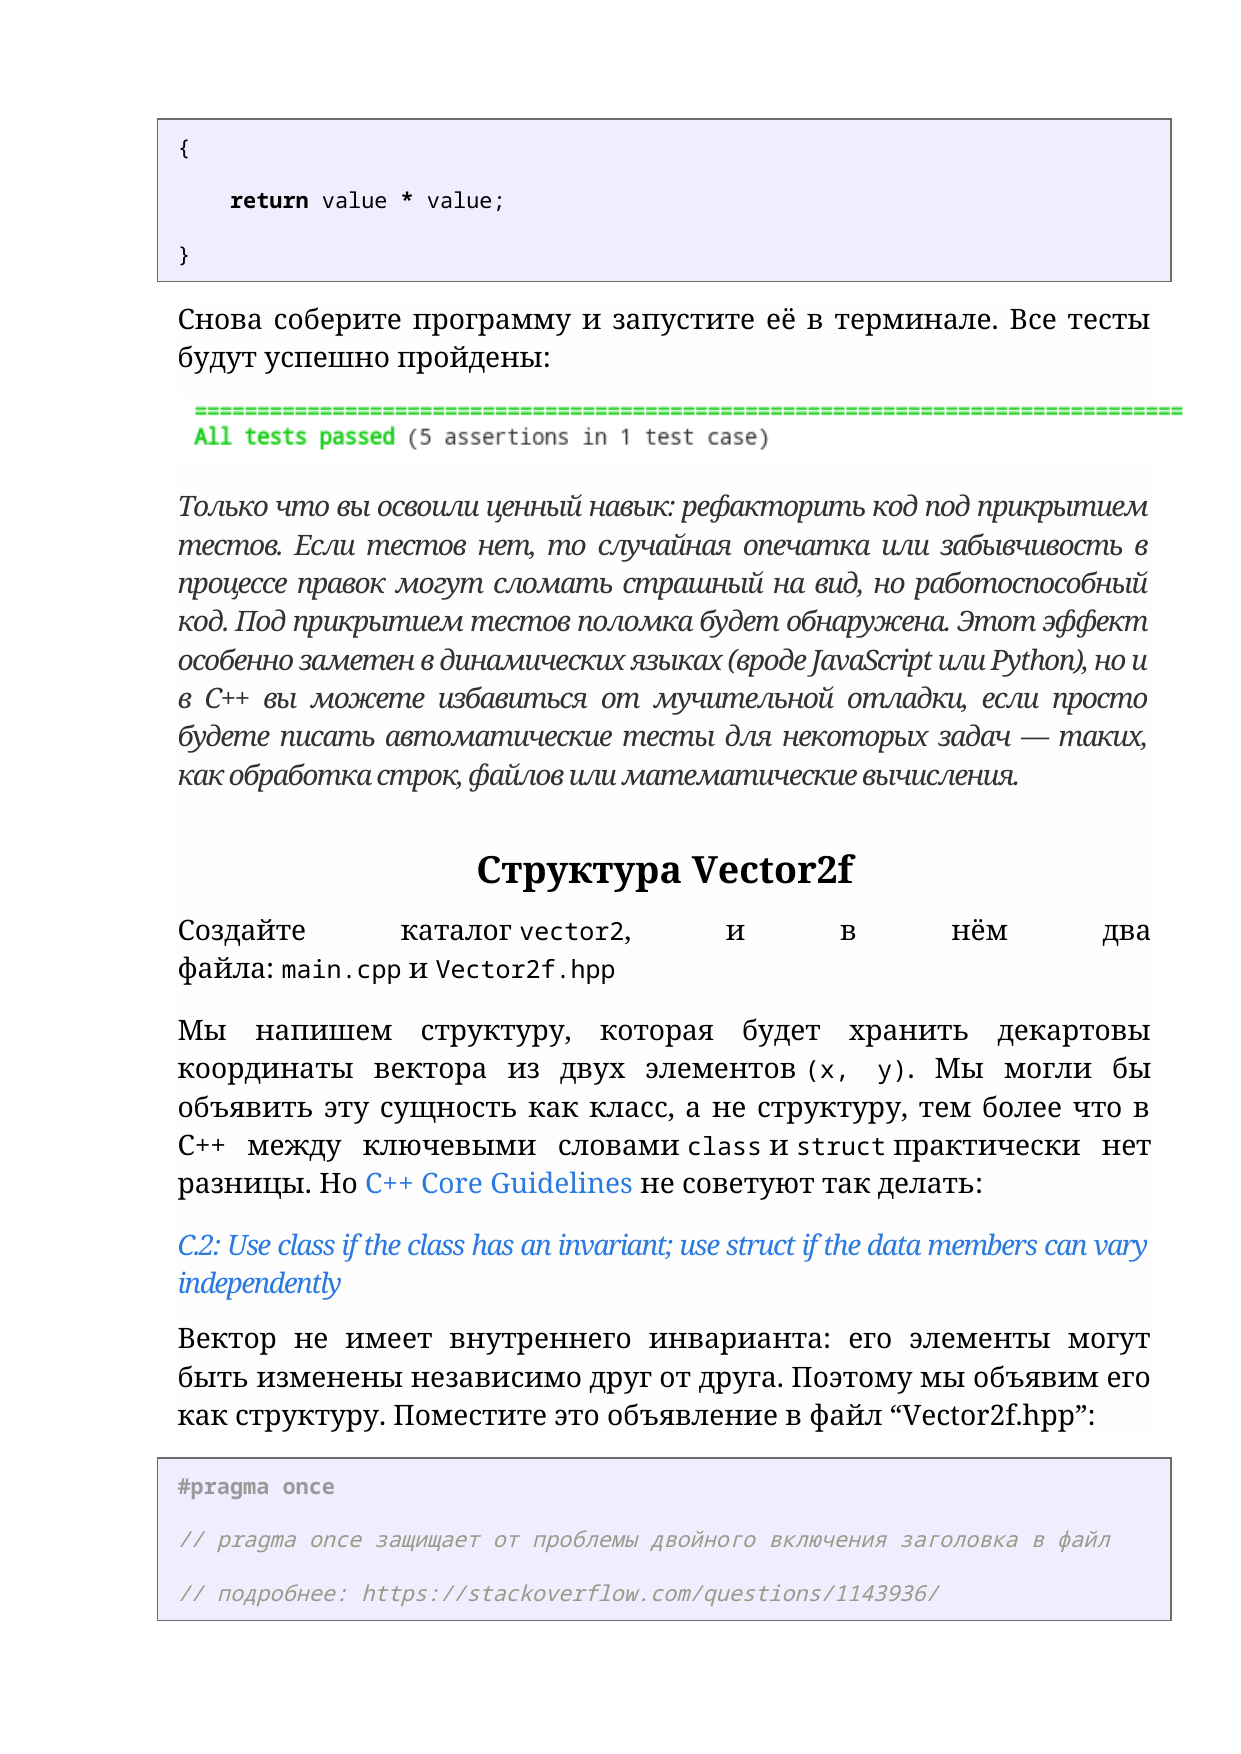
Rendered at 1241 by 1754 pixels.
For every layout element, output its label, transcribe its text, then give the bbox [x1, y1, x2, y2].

text Только что вы освоили ценный навык: рефакторить код под прикрытием тестов. Если тестов нет, то случайная опечатка или забывчивость в процессе правок могут сломать страшный на вид, но работоспособный код. Под прикрытием тестов поломка будет обнаружена. Этот эффект особенно заметен в динамических языках (вроде JavaScript или Python), но и в C++ вы можете избавиться от мучительной отладки, если просто будете писать автоматические тесты для некоторых задач — таких, как обработка строк, файлов или математические вычисления. [177, 487, 1152, 793]
text } [158, 224, 1170, 281]
text return value * value; [158, 171, 1170, 215]
text Вектор не имеет внутреннего инварианта: его элементы могут быть изменены независимо друг от друга. Поэтому мы объявим его как структуру. Поместите это объявление в файл “Vector2f.hpp”: [177, 1319, 1152, 1434]
text Структура Vector2f [177, 843, 1152, 894]
text Снова соберите программу и запустите её в терминале. Все тесты будут успешно пройдены: [177, 299, 1152, 376]
text // pragma once защищает от проблемы двойного включения заголовка в файл [158, 1510, 1170, 1554]
text // подробнее: https://stackoverflow.com/questions/1143936/ [158, 1563, 1170, 1620]
text Создайте каталог vector2, и в нём два файла: main.cpp и Vector2f.hpp [177, 910, 1152, 987]
text Мы напишем структуру, которая будет хранить декартовы координаты вектора из двух элементов (x, y). Мы могли бы объявить эту сущность как класс, а не структуру, тем более что в C++ между ключевыми словами class и struct практически нет разницы. Но C++ Core Guidelines не советуют так делать: [177, 1010, 1152, 1202]
text { [158, 120, 1170, 162]
text C.2: Use class if the class has an invariant; use struct if the data members can vary independently [177, 1225, 1152, 1302]
picture [177, 399, 1199, 464]
text #pragma once [158, 1459, 1170, 1501]
